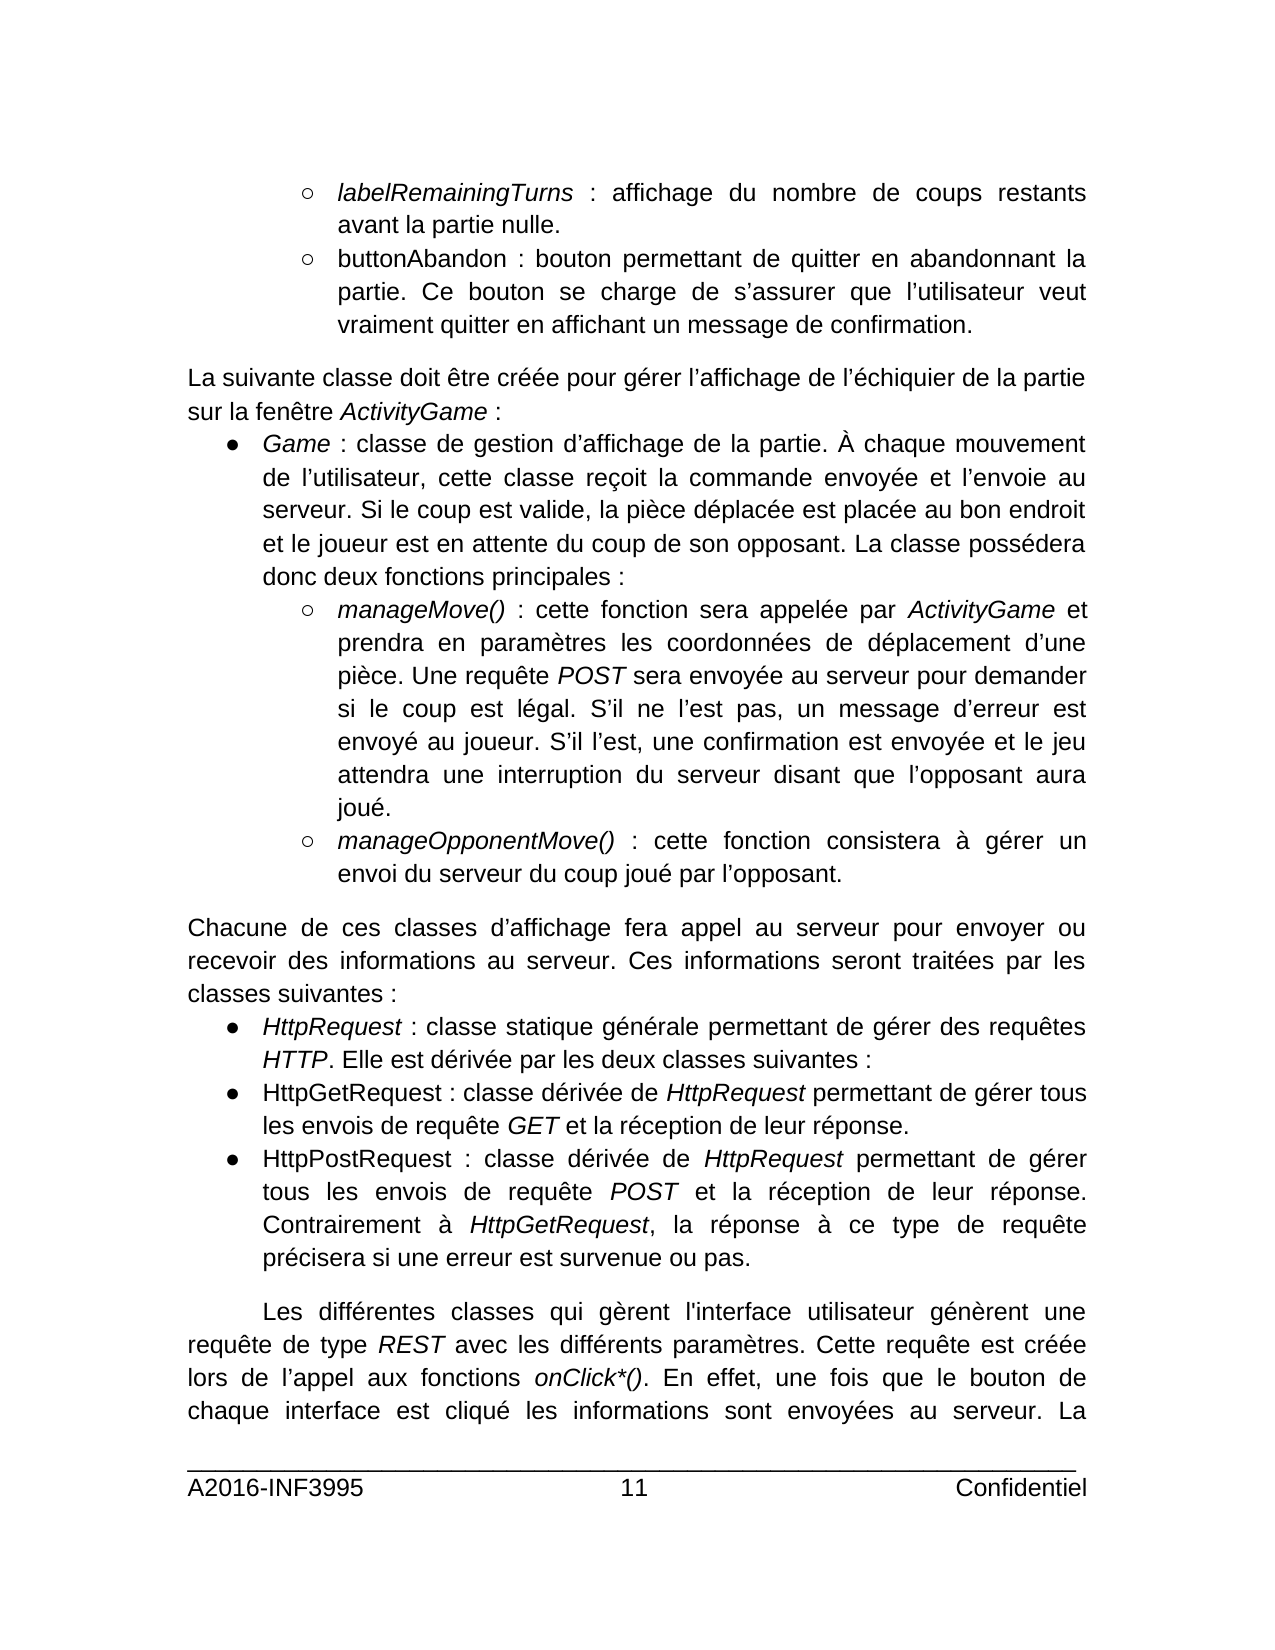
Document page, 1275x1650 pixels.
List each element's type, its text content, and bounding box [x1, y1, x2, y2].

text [187, 1297, 1087, 1424]
list HttpPostRequest : classe dérivée de HttpRequest permettant de gérer tous les envois de requête POST et la réception de leur réponse. Contrairement à HttpGetRequest, la réponse à ce type de requête précisera si une erreur est survenue ou pas. [225, 1144, 1087, 1272]
list Game : classe de gestion d’affichage de la partie. À chaque mouvement de l’utilisateur, cette classe reçoit la commande envoyée et l’envoie au serveur. Si le coup est valide, la pièce déplacée est placée au bon endroit et le joueur est en attente du coup de son opposant. La classe possédera donc deux fonctions principales : [225, 429, 1087, 590]
list HttpRequest : classe statique générale permettant de gérer des requêtes HTTP. Elle est dérivée par les deux classes suivantes : [225, 1012, 1087, 1073]
list manageMove() : cette fonction sera appelée par ActivityGame et prendra en paramètres les coordonnées de déplacement d’une pièce. Une requête POST sera envoyée au serveur pour demander si le coup est légal. S’il ne l’est pas, un message d’erreur est envoyé au joueur. S’il l’est, une confirmation est envoyée et le jeu attendra une interruption du serveur disant que l’opposant aura joué. [300, 594, 1087, 821]
text La suivante classe doit être créée pour gérer l’affichage de l’échiquier de la partie sur la fenêtre ActivityGame : [187, 363, 1087, 425]
text Chacune de ces classes d’affichage fera appel au serveur pour envoyer ou recevoir des informations au serveur. Ces informations seront traitées par les classes suivantes : [187, 913, 1087, 1007]
list HttpGetRequest : classe dérivée de HttpRequest permettant de gérer tous les envois de requête GET et la réception de leur réponse. [225, 1078, 1087, 1139]
list manageOpponentMove() : cette fonction consistera à gérer un envoi du serveur du coup joué par l’opposant. [300, 826, 1087, 887]
list buttonAbandon : bouton permettant de quitter en abandonnant la partie. Ce bouton se charge de s’assurer que l’utilisateur veut vraiment quitter en affichant un message de confirmation. [300, 243, 1087, 338]
list labelRemainingTurns : affichage du nombre de coups restants avant la partie nulle. [300, 177, 1087, 239]
